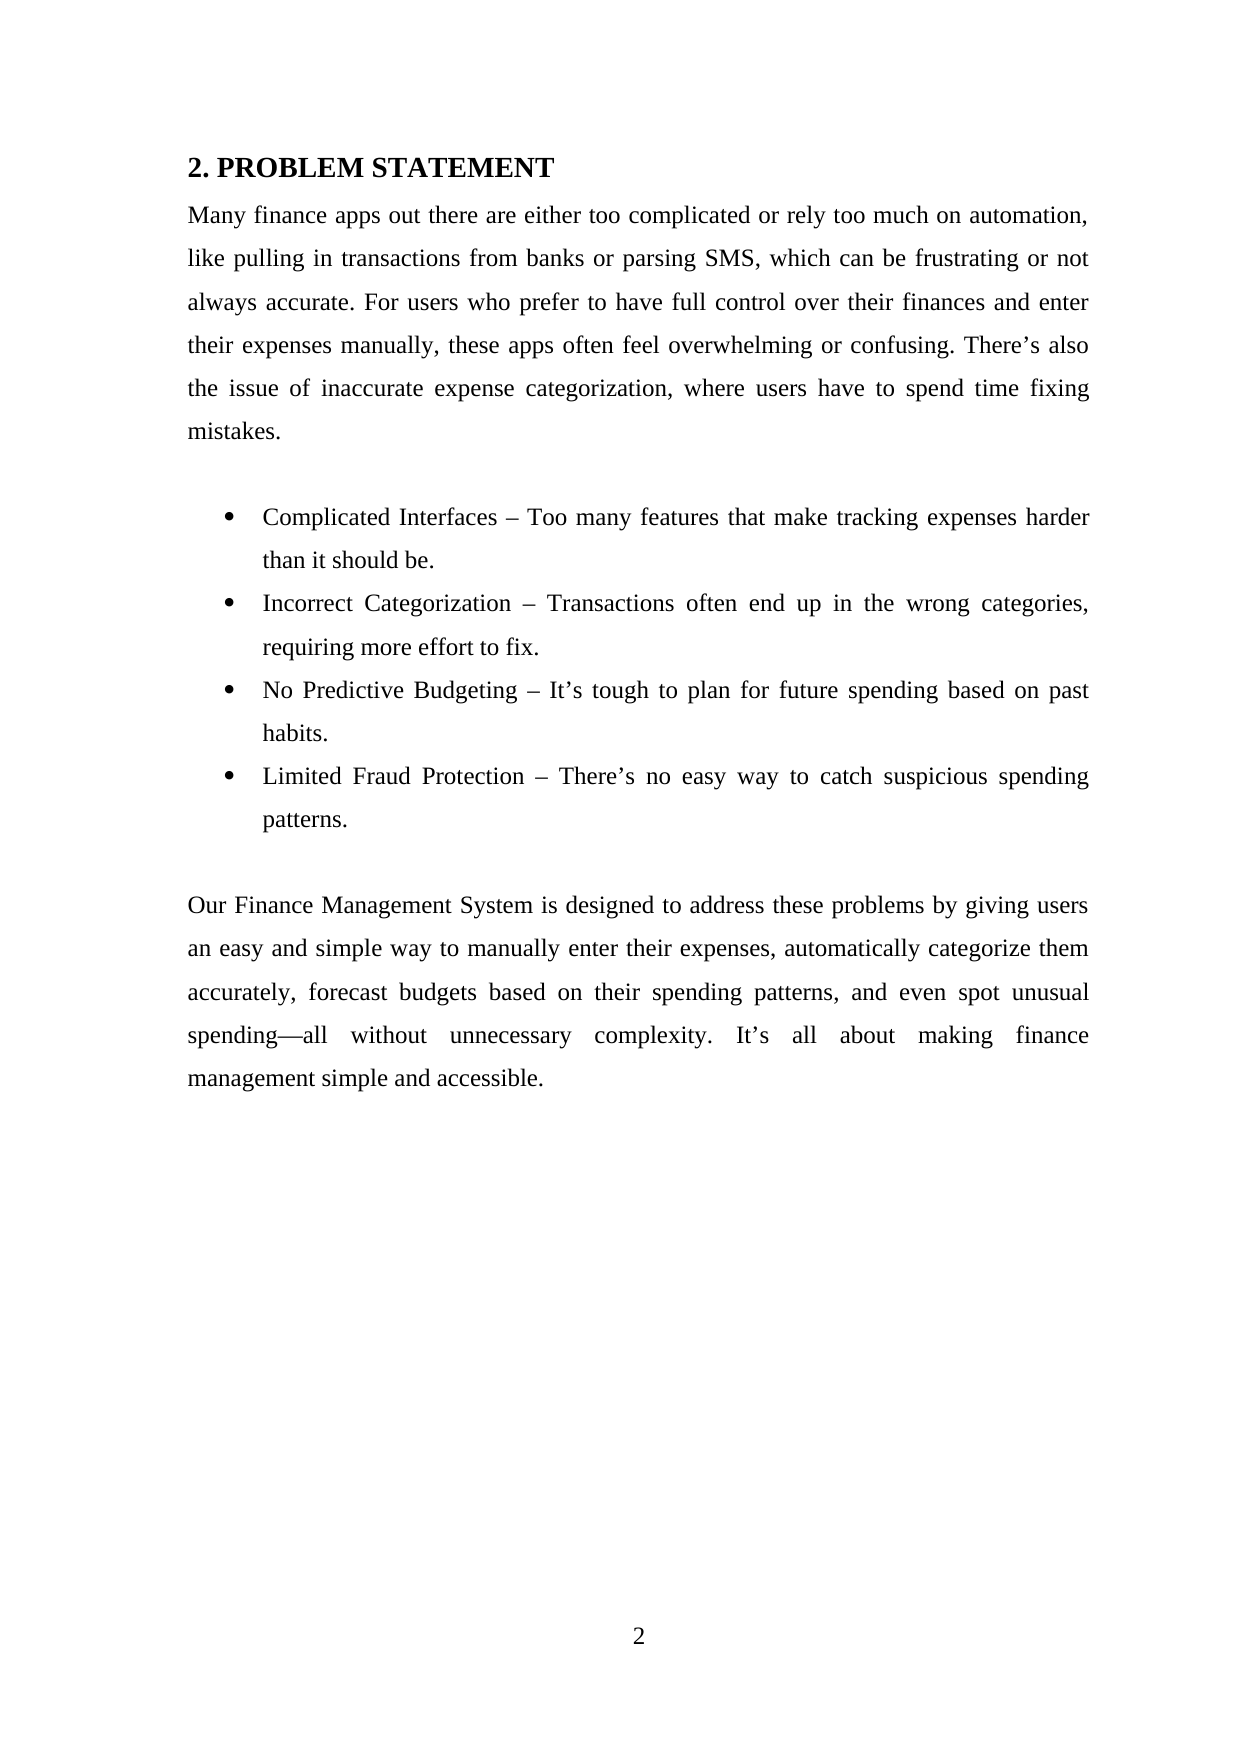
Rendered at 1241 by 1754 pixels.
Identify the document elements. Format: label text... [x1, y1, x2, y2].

list Complicated Interfaces – Too many features that make tracking expenses harder than it should be. [225, 502, 1090, 574]
text Many finance apps out there are either too complicated or rely too much on automation, like pulling in transactions from banks or parsing SMS, which can be frustrating or not always accurate. For users who prefer to have full control over their finances and enter their expenses manually, these apps often feel overwhelming or confusing. There’s also the issue of inaccurate expense categorization, where users have to spend time fixing mistakes. [187, 200, 1090, 445]
list Incorrect Categorization – Transactions often end up in the wrong categories, requiring more effort to fix. [225, 588, 1090, 660]
list No Predictive Budgeting – It’s tough to plan for future spending based on past habits. [225, 675, 1090, 747]
list Limited Fraud Protection – There’s no easy way to catch suspicious spending patterns. [225, 761, 1090, 833]
text Our Finance Management System is designed to address these problems by giving users an easy and simple way to manually enter their expenses, automatically categorize them accurately, forecast budgets based on their spending patterns, and even spot unusual spending—all without unnecessary complexity. It’s all about making finance management simple and accessible. [187, 890, 1090, 1092]
subtitle 2. PROBLEM STATEMENT [187, 150, 1090, 183]
